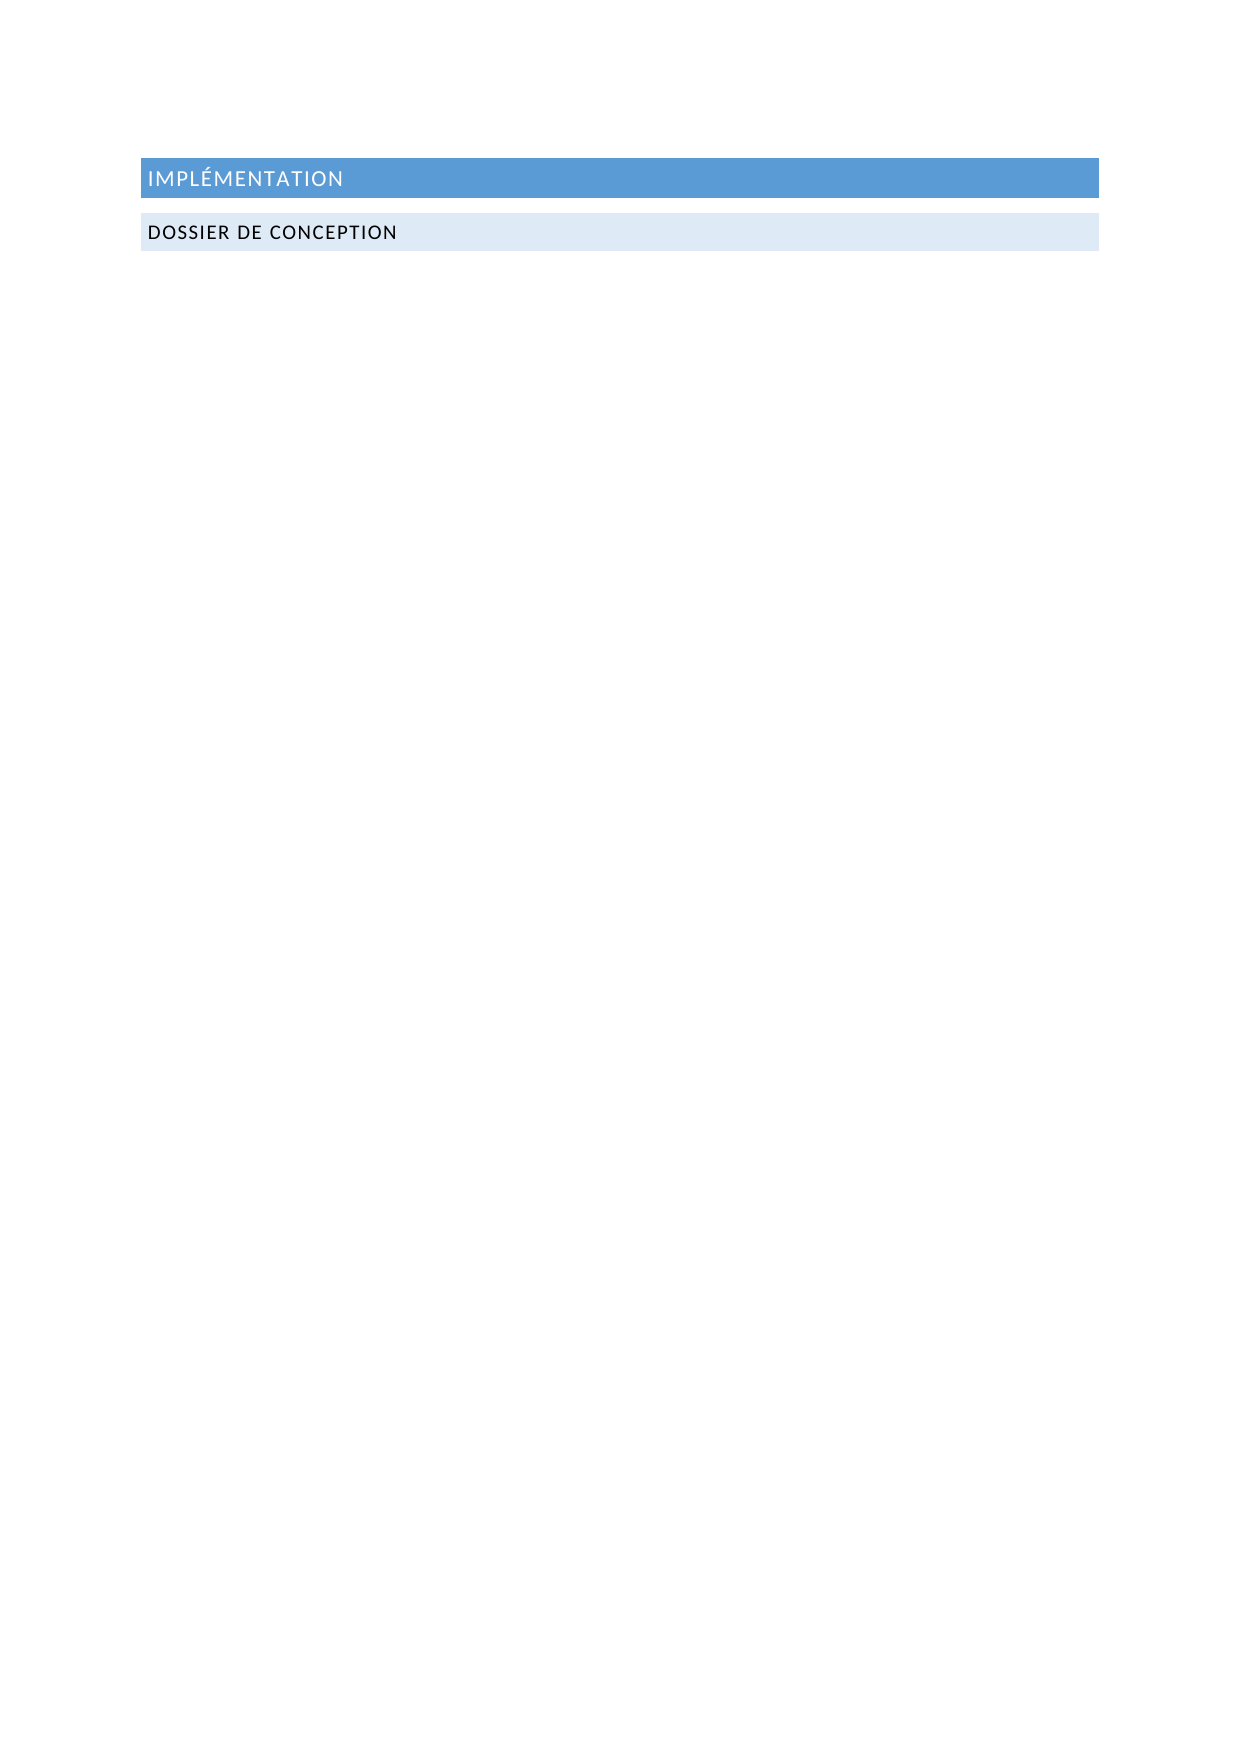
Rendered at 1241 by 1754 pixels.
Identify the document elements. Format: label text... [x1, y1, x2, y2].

subtitle Implémentation [148, 164, 1093, 192]
subtitle Dossier de conception [148, 219, 1093, 245]
